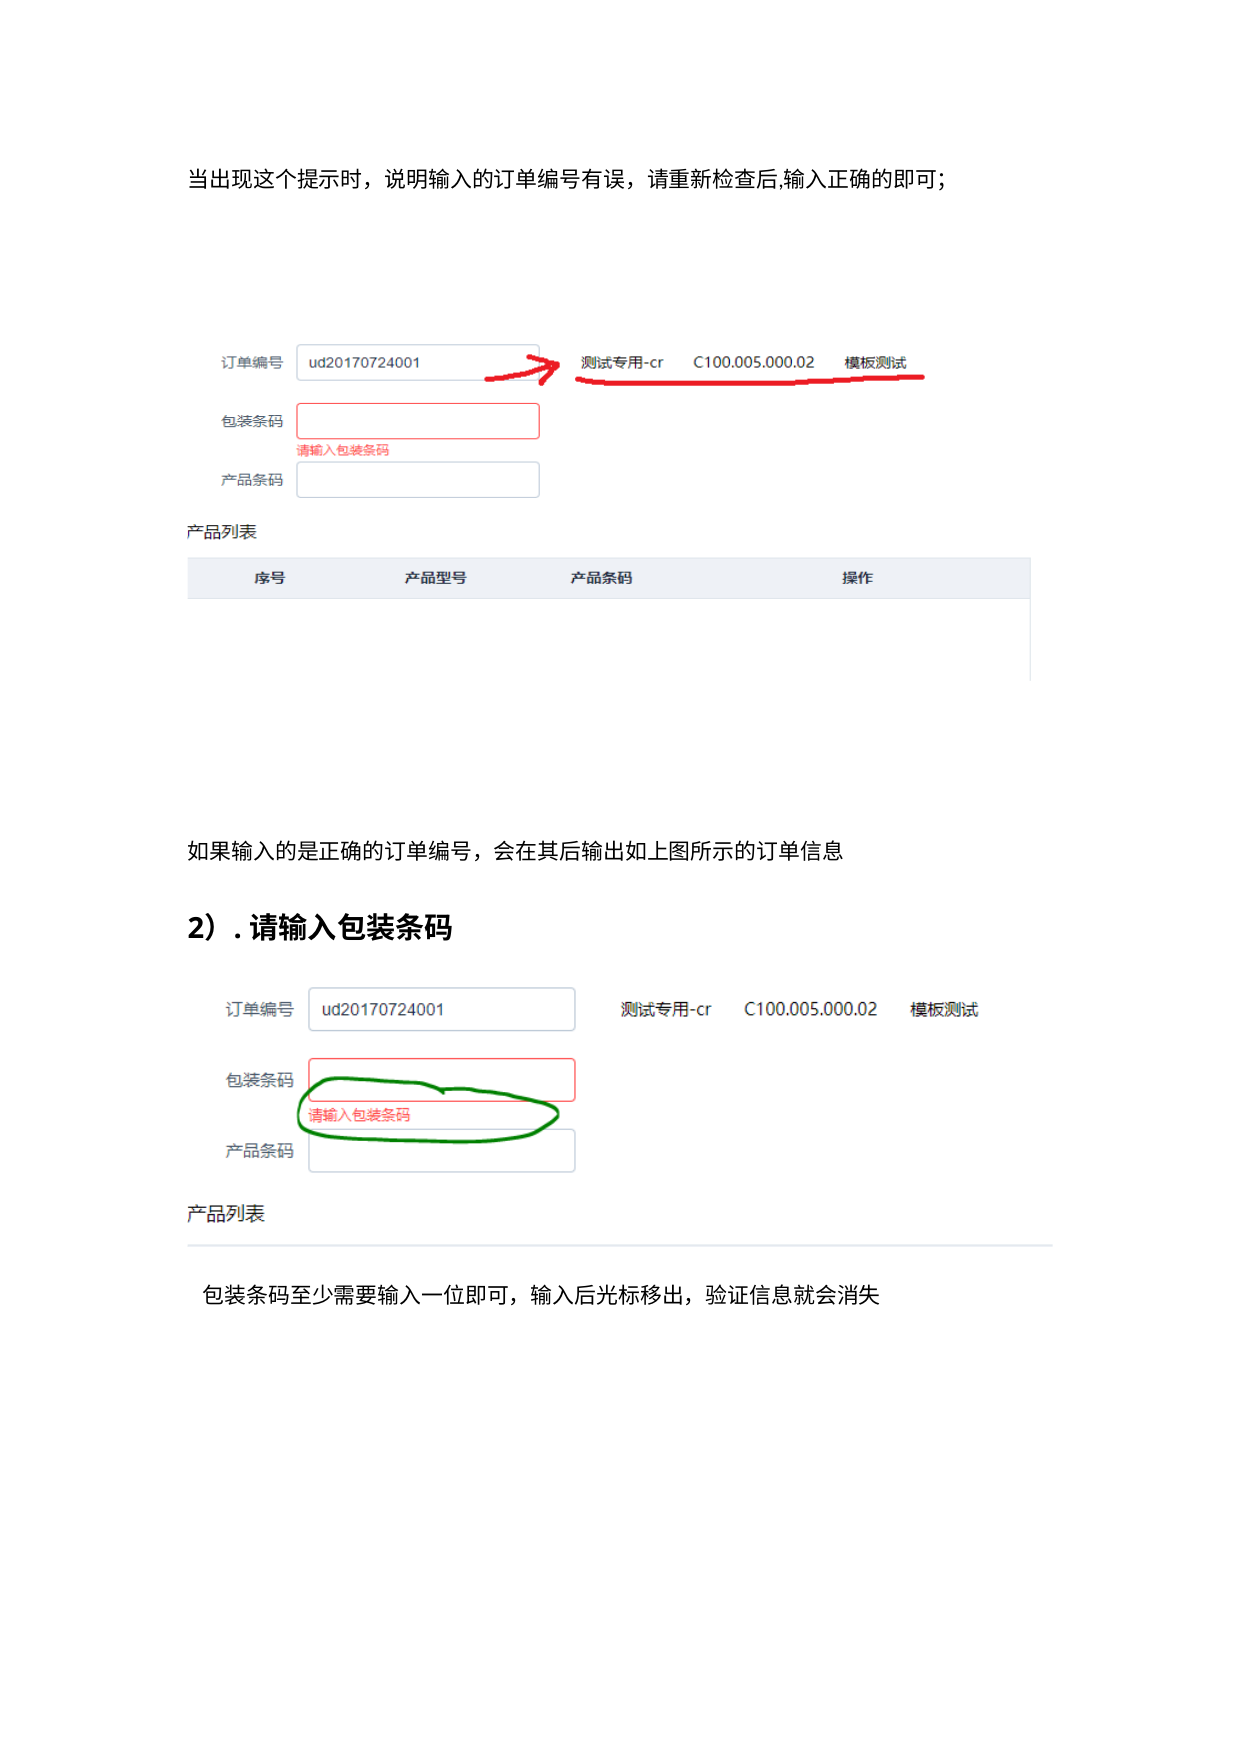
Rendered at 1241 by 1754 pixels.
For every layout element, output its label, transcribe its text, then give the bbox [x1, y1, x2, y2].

text 包装条码至少需要输入一位即可，输入后光标移出，验证信息就会消失 [187, 1278, 1053, 1310]
subtitle 2）. 请输入包装条码 [187, 893, 1053, 958]
picture [187, 221, 1053, 791]
subtitle 当出现这个提示时，说明输入的订单编号有误，请重新检查后,输入正确的即可； [187, 162, 1053, 194]
picture [187, 985, 1053, 1247]
subtitle 如果输入的是正确的订单编号，会在其后输出如上图所示的订单信息 [187, 834, 1053, 866]
